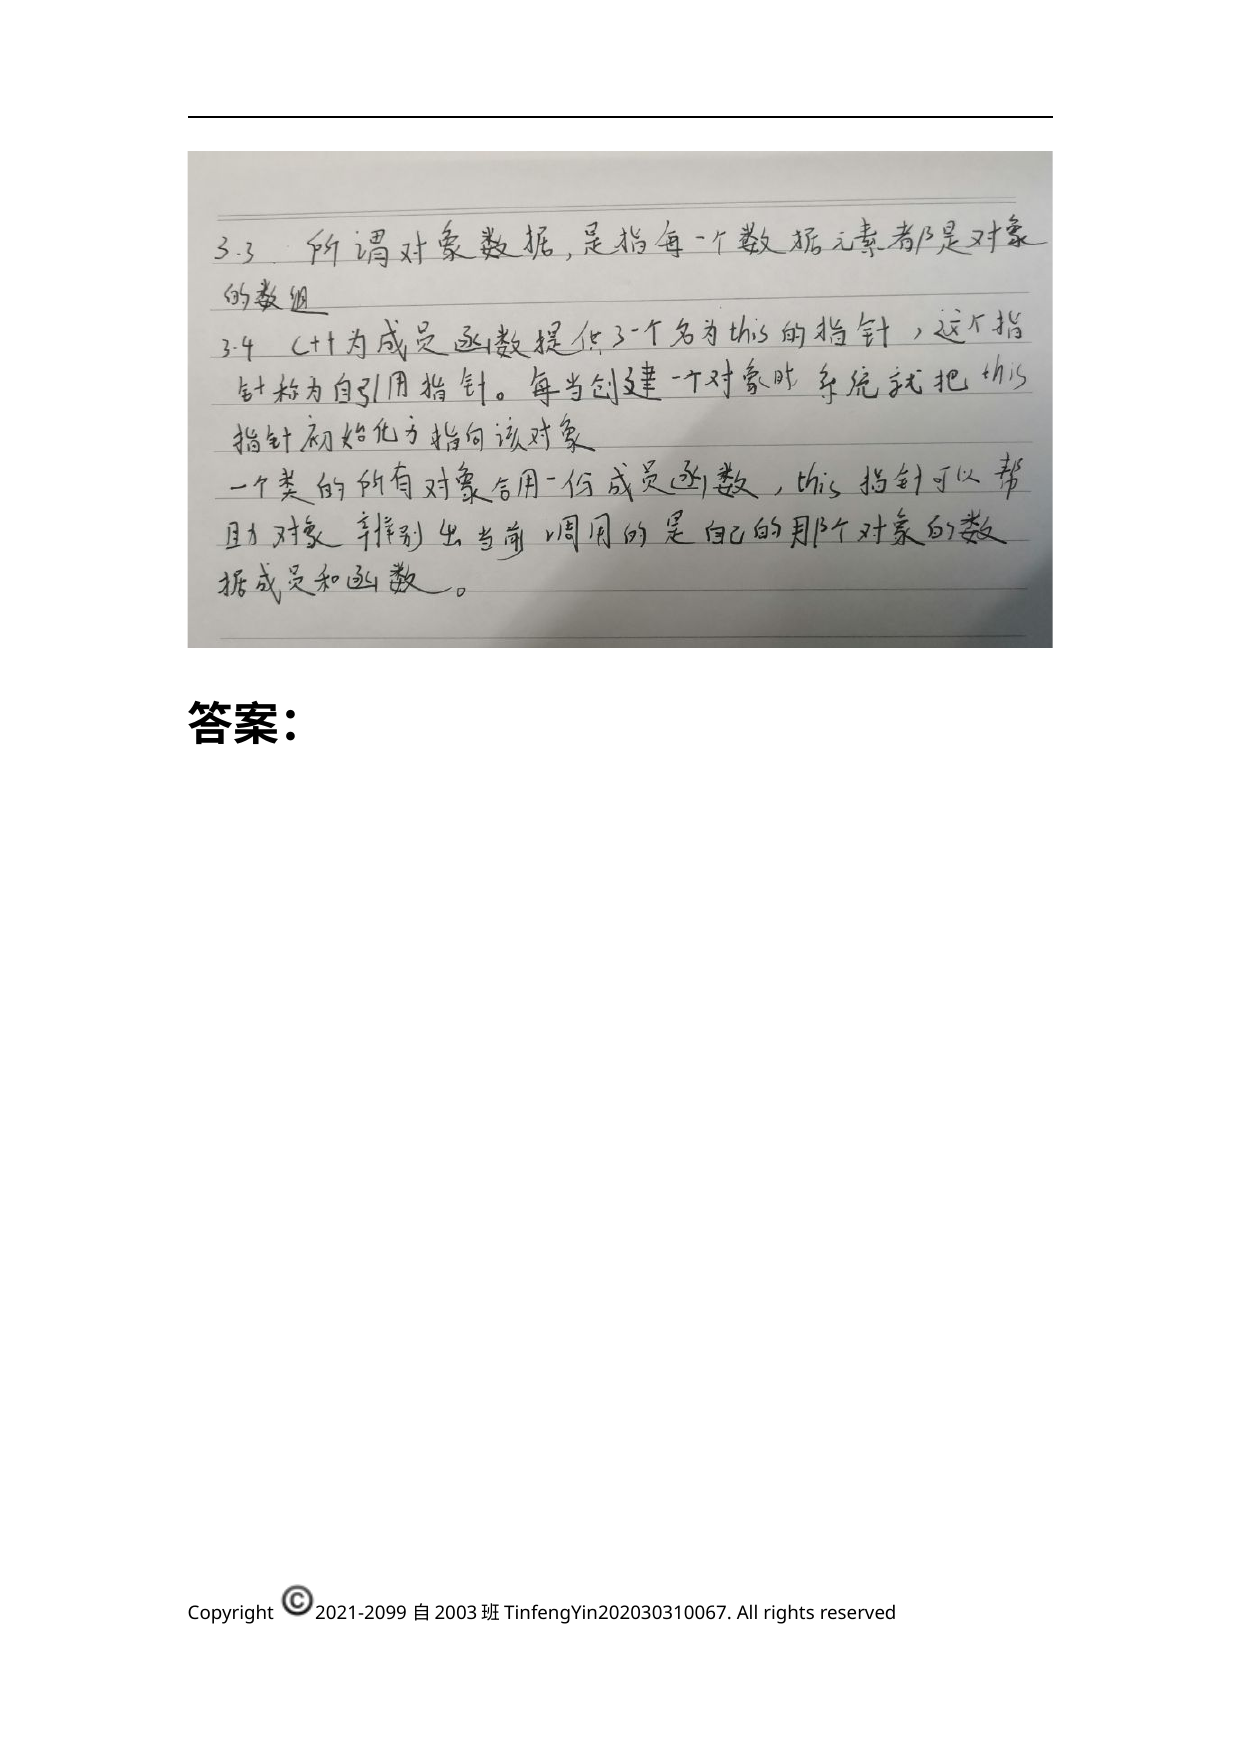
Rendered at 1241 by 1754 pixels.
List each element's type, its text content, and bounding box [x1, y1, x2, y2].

text 答案： [187, 672, 1053, 769]
picture [187, 151, 1053, 648]
picture [278, 1583, 316, 1620]
